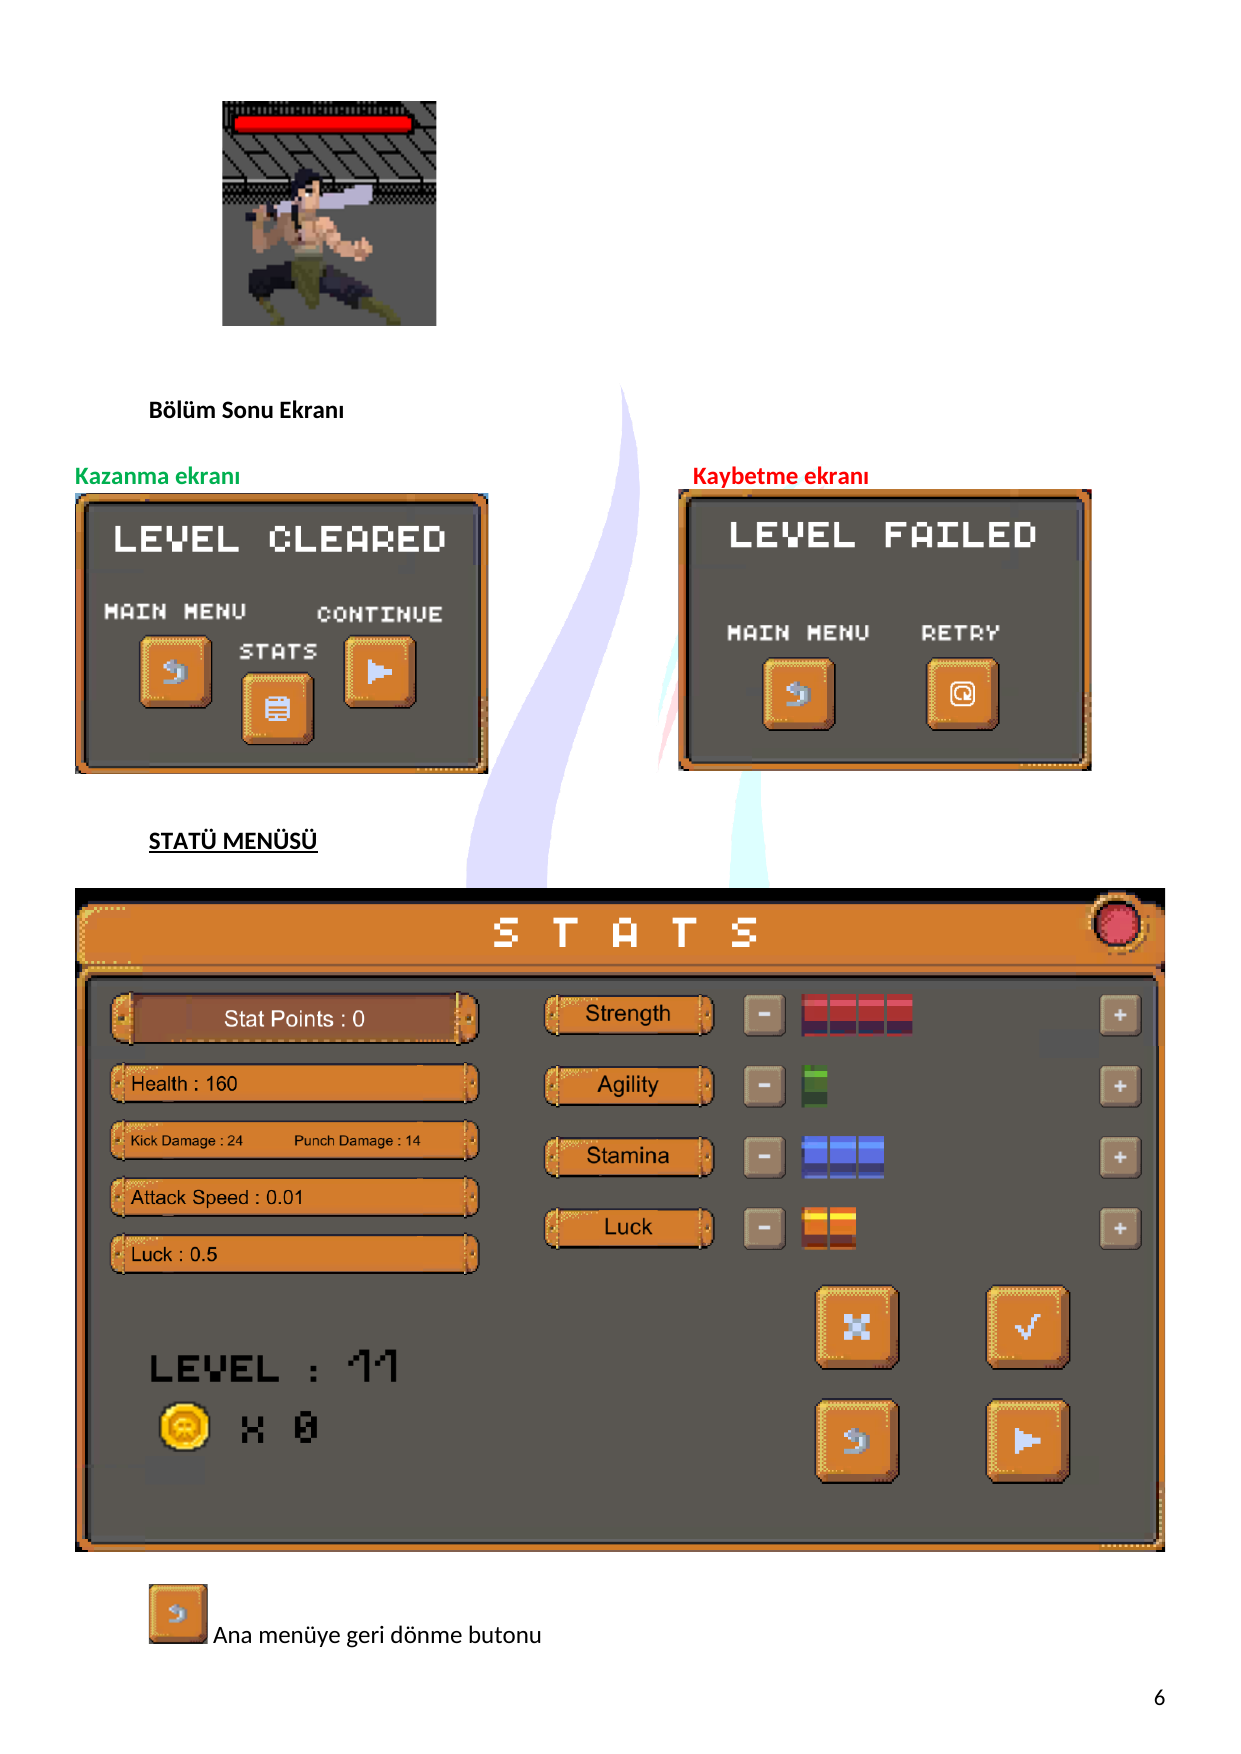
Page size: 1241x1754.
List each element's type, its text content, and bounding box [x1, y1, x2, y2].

picture [222, 101, 437, 326]
text Ana menüye geri dönme butonu [75, 1584, 1165, 1649]
picture [678, 490, 1092, 771]
text Bölüm Sonu Ekranı [75, 394, 1165, 424]
picture [75, 493, 489, 774]
picture [75, 888, 1166, 1552]
text Kazanma ekranı Kaybetme ekranı [75, 460, 1165, 490]
text STATÜ MENÜSÜ [75, 825, 1165, 856]
picture [148, 1584, 208, 1644]
